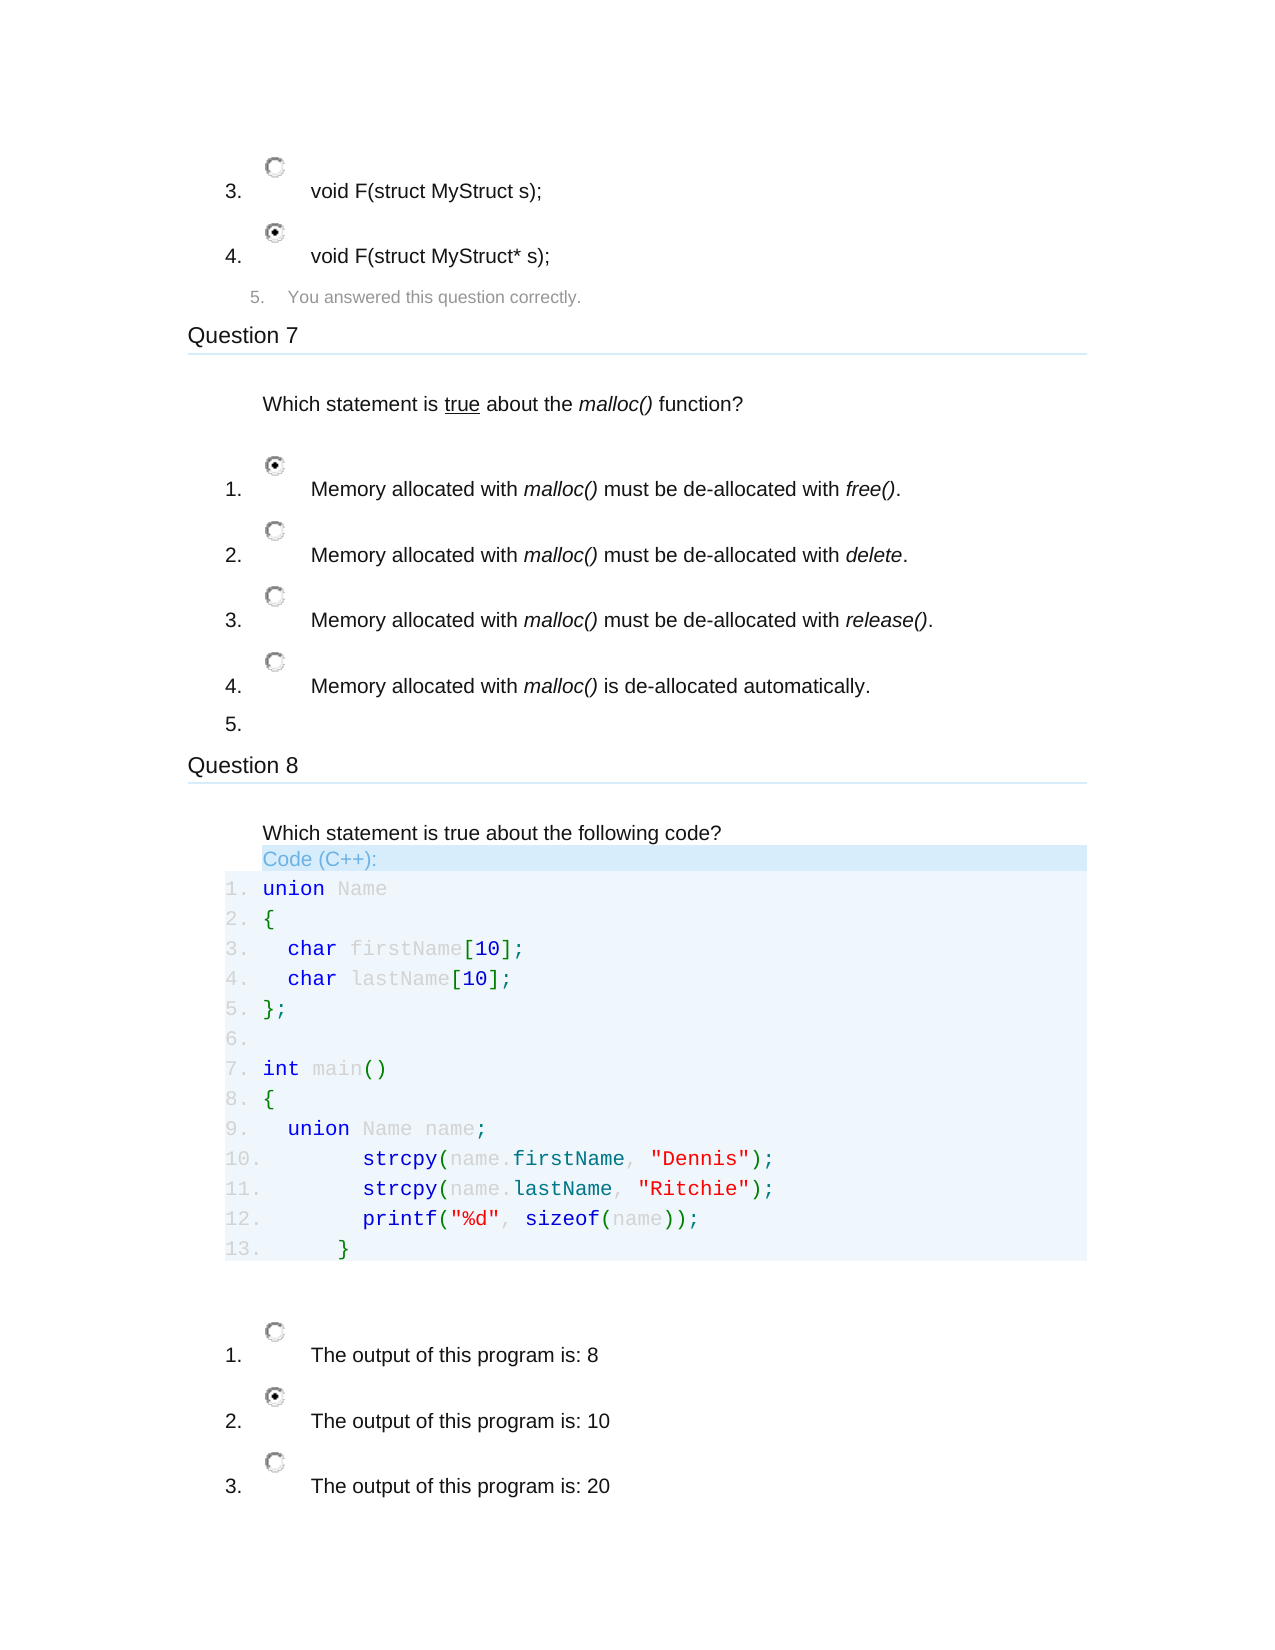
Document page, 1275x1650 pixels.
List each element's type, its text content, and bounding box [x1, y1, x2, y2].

list The output of this program is: 8 [225, 1314, 1087, 1367]
text Code (C++): [262, 845, 1087, 871]
list Memory allocated with malloc() is de-allocated automatically. [225, 644, 1087, 697]
list void F(struct MyStruct s); [225, 150, 1087, 203]
list union Name [225, 871, 1087, 901]
list char lastName[10]; [225, 961, 1087, 991]
list Memory allocated with malloc() must be de-allocated with delete. [225, 514, 1087, 567]
list char firstName[10]; [225, 931, 1087, 961]
list int main() [225, 1051, 1087, 1081]
list }; [225, 991, 1087, 1021]
list You answered this question correctly. [250, 281, 1087, 307]
text Which statement is true about the following code? [262, 819, 1087, 845]
list Memory allocated with malloc() must be de-allocated with release(). [225, 579, 1087, 632]
list printf("%d", sizeof(name)); [225, 1201, 1087, 1231]
text Which statement is true about the malloc() function? [262, 390, 1087, 416]
list { [225, 1081, 1087, 1111]
list { [225, 901, 1087, 931]
list } [225, 1231, 1087, 1261]
list strcpy(name.firstName, "Dennis"); [225, 1141, 1087, 1171]
list union Name name; [225, 1111, 1087, 1141]
text Question 8 [187, 752, 1087, 784]
list Memory allocated with malloc() must be de-allocated with free(). [225, 448, 1087, 501]
list The output of this program is: 10 [225, 1380, 1087, 1433]
text Question 7 [187, 322, 1087, 354]
list void F(struct MyStruct* s); [225, 215, 1087, 268]
list strcpy(name.lastName, "Ritchie"); [225, 1171, 1087, 1201]
list The output of this program is: 20 [225, 1445, 1087, 1498]
